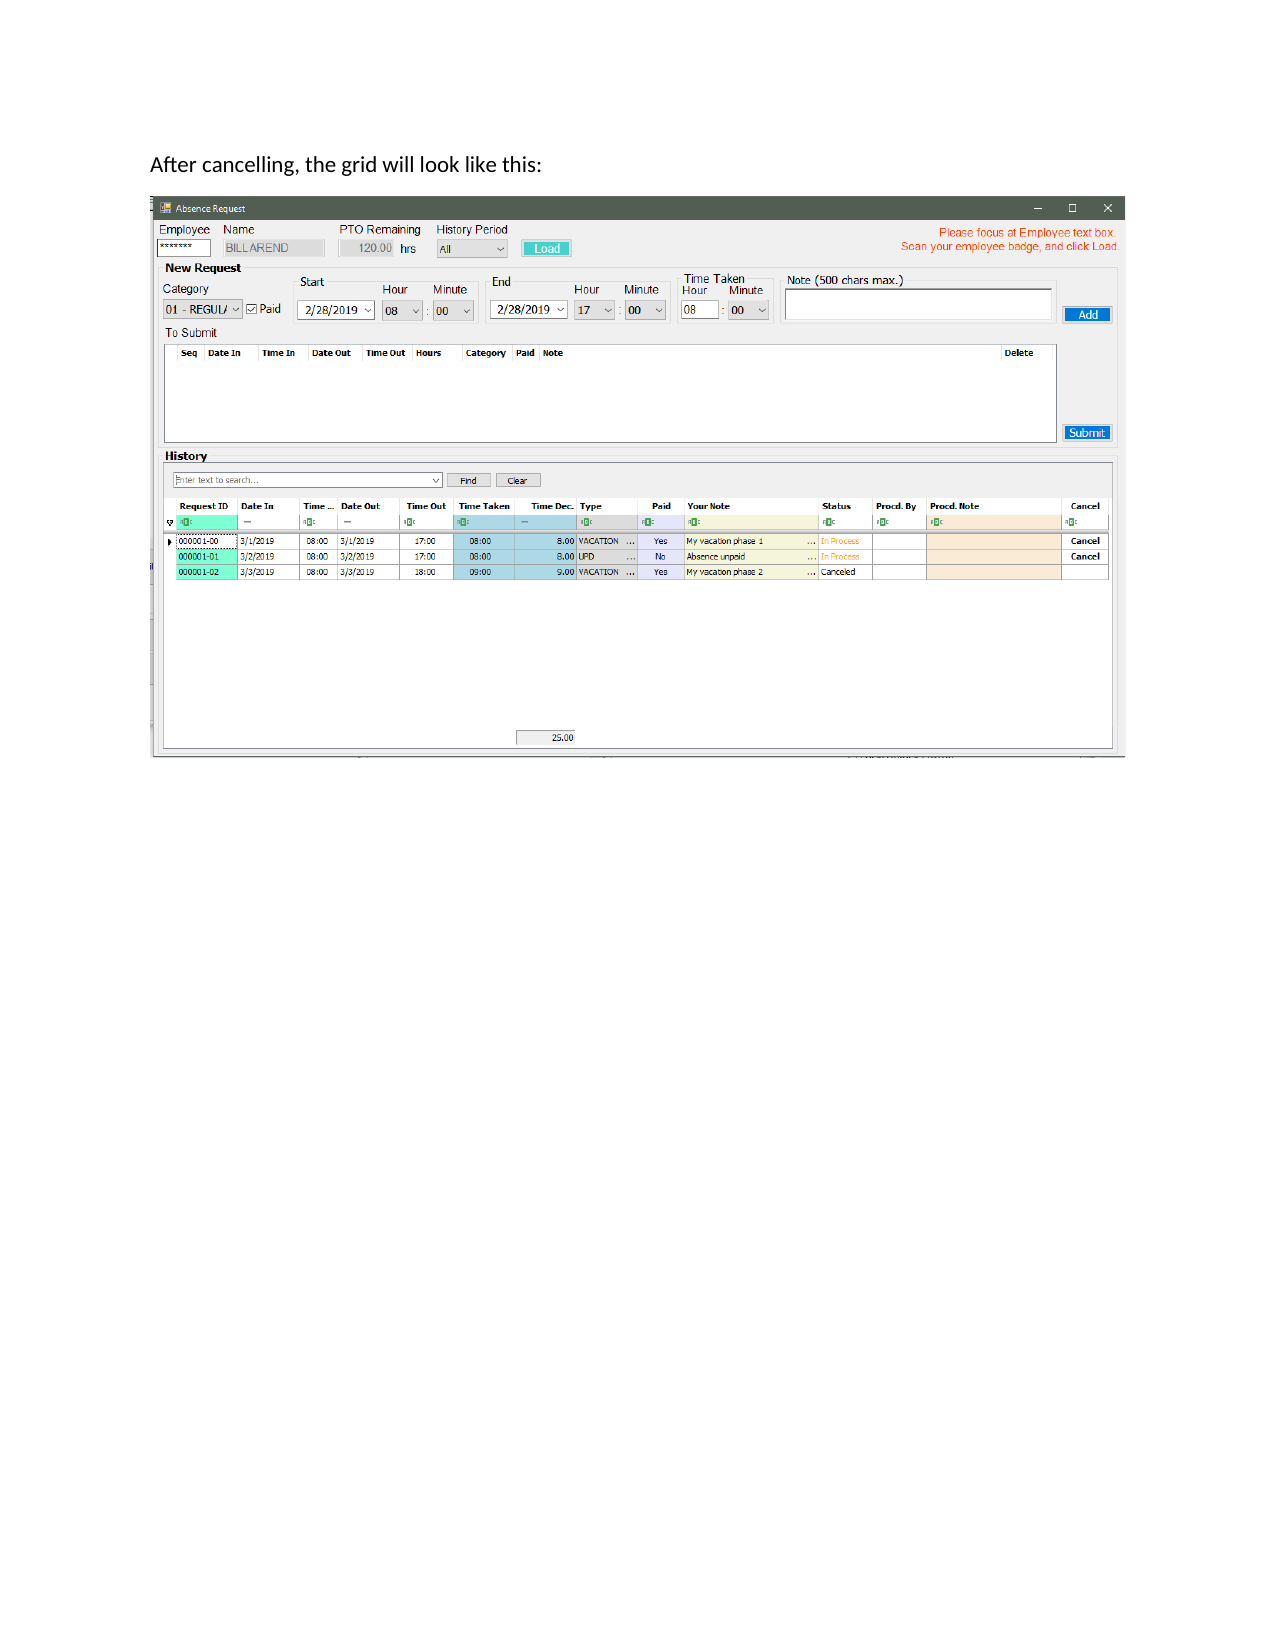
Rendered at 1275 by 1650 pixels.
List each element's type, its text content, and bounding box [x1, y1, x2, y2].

text After cancelling, the grid will look like this: [150, 150, 1125, 178]
picture [150, 196, 1125, 758]
